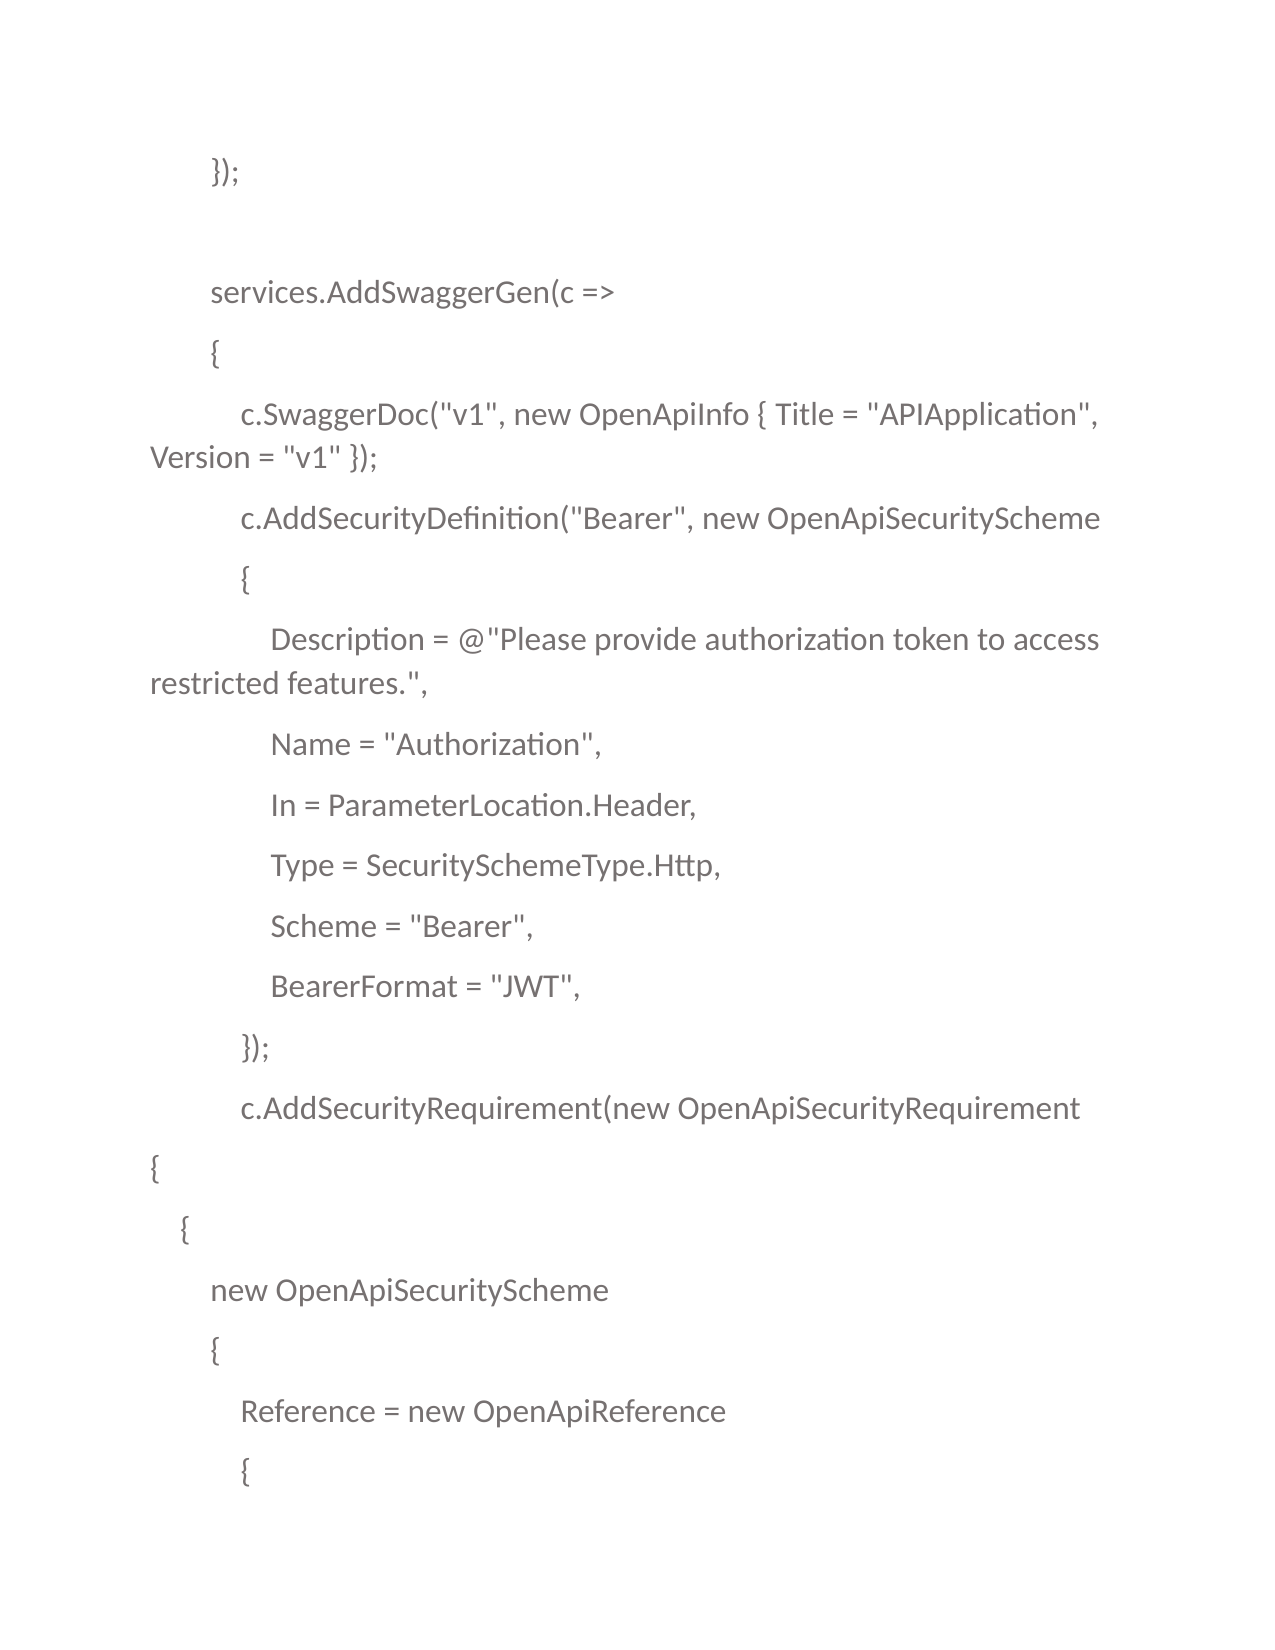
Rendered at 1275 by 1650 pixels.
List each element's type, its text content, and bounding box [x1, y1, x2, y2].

text In = ParameterLocation.Header, [150, 783, 1125, 824]
text Name = "Authorization", [150, 723, 1125, 764]
text { [150, 1147, 1125, 1188]
text services.AddSwaggerGen(c => [150, 271, 1125, 312]
text c.SwaggerDoc("v1", new OpenApiInfo { Title = "APIApplication", Version = "v1" }); [150, 392, 1125, 477]
text Description = @"Please provide authorization token to access restricted features.", [150, 618, 1125, 703]
text }); [150, 1026, 1125, 1067]
text { [150, 332, 1125, 373]
text Reference = new OpenApiReference [150, 1390, 1125, 1431]
text { [150, 1450, 1125, 1491]
text Type = SecuritySchemeType.Http, [150, 844, 1125, 885]
text BearerFormat = "JWT", [150, 965, 1125, 1006]
text c.AddSecurityDefinition("Bearer", new OpenApiSecurityScheme [150, 497, 1125, 538]
text { [150, 1208, 1125, 1249]
text { [150, 1329, 1125, 1370]
text Scheme = "Bearer", [150, 905, 1125, 946]
text new OpenApiSecurityScheme [150, 1268, 1125, 1309]
text { [150, 558, 1125, 598]
text c.AddSecurityRequirement(new OpenApiSecurityRequirement [150, 1087, 1125, 1127]
text }); [150, 150, 1125, 191]
